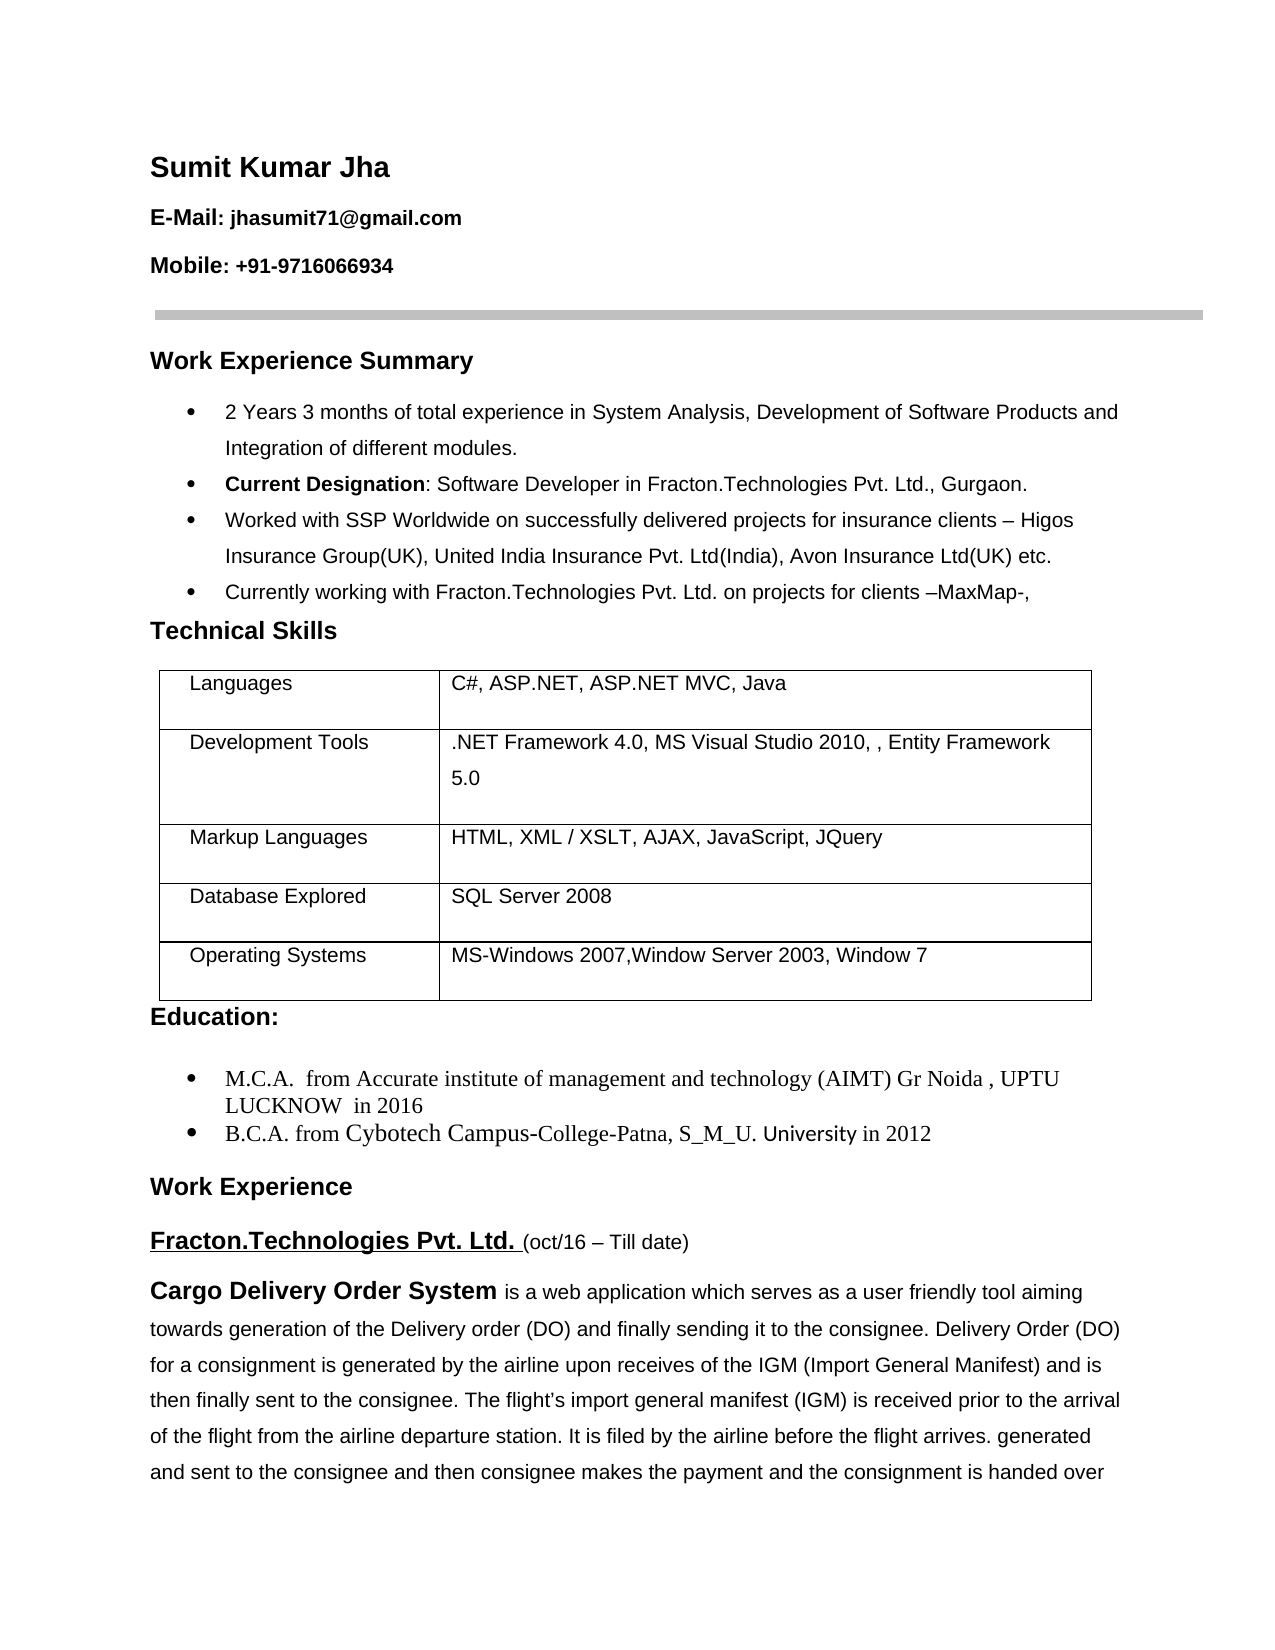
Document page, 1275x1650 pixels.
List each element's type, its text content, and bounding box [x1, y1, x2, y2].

text Sumit Kumar Jha [150, 150, 1125, 183]
list 2 Years 3 months of total experience in System Analysis, Development of Software Products and Integration of different modules. [187, 400, 1125, 460]
table_header C#, ASP.NET, ASP.NET MVC, Java [440, 671, 1091, 729]
text Mobile: +91-9716066934 [150, 252, 1125, 278]
list Worked with SSP Worldwide on successfully delivered projects for insurance clients – Higos Insurance Group(UK), United India Insurance Pvt. Ltd(India), Avon Insurance Ltd(UK) etc. [187, 508, 1125, 568]
text Technical Skills [150, 616, 1125, 644]
table_cell Database Explored [160, 884, 439, 941]
table_cell Operating Systems [160, 943, 439, 1000]
table_cell Development Tools [160, 730, 439, 823]
list B.C.A. from Cybotech Campus-College-Patna, S_M_U. University in 2012 [187, 1118, 1125, 1147]
list M.C.A. from Accurate institute of management and technology (AIMT) Gr Noida , UPTU LUCKNOW in 2016 [187, 1065, 1125, 1118]
text Work Experience [150, 1172, 1125, 1201]
table_cell Markup Languages [160, 825, 439, 882]
table_cell MS-Windows 2007,Window Server 2003, Window 7 [440, 943, 1091, 1000]
text E-Mail: jhasumit71@gmail.com [150, 204, 1125, 231]
text Education: [150, 1001, 1125, 1030]
table_cell SQL Server 2008 [440, 884, 1091, 941]
list Currently working with Fracton.Technologies Pvt. Ltd. on projects for clients –MaxMap-, [187, 580, 1125, 604]
table_cell .NET Framework 4.0, MS Visual Studio 2010, , Entity Framework 5.0 [440, 730, 1091, 823]
text Fracton.Technologies Pvt. Ltd. (oct/16 – Till date) [150, 1226, 1125, 1255]
table_cell HTML, XML / XSLT, AJAX, JavaScript, JQuery [440, 825, 1091, 882]
table_header Languages [160, 671, 439, 729]
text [150, 1276, 1125, 1484]
list Current Designation: Software Developer in Fracton.Technologies Pvt. Ltd., Gurgaon. [187, 472, 1125, 496]
text Work Experience Summary [150, 346, 1125, 375]
